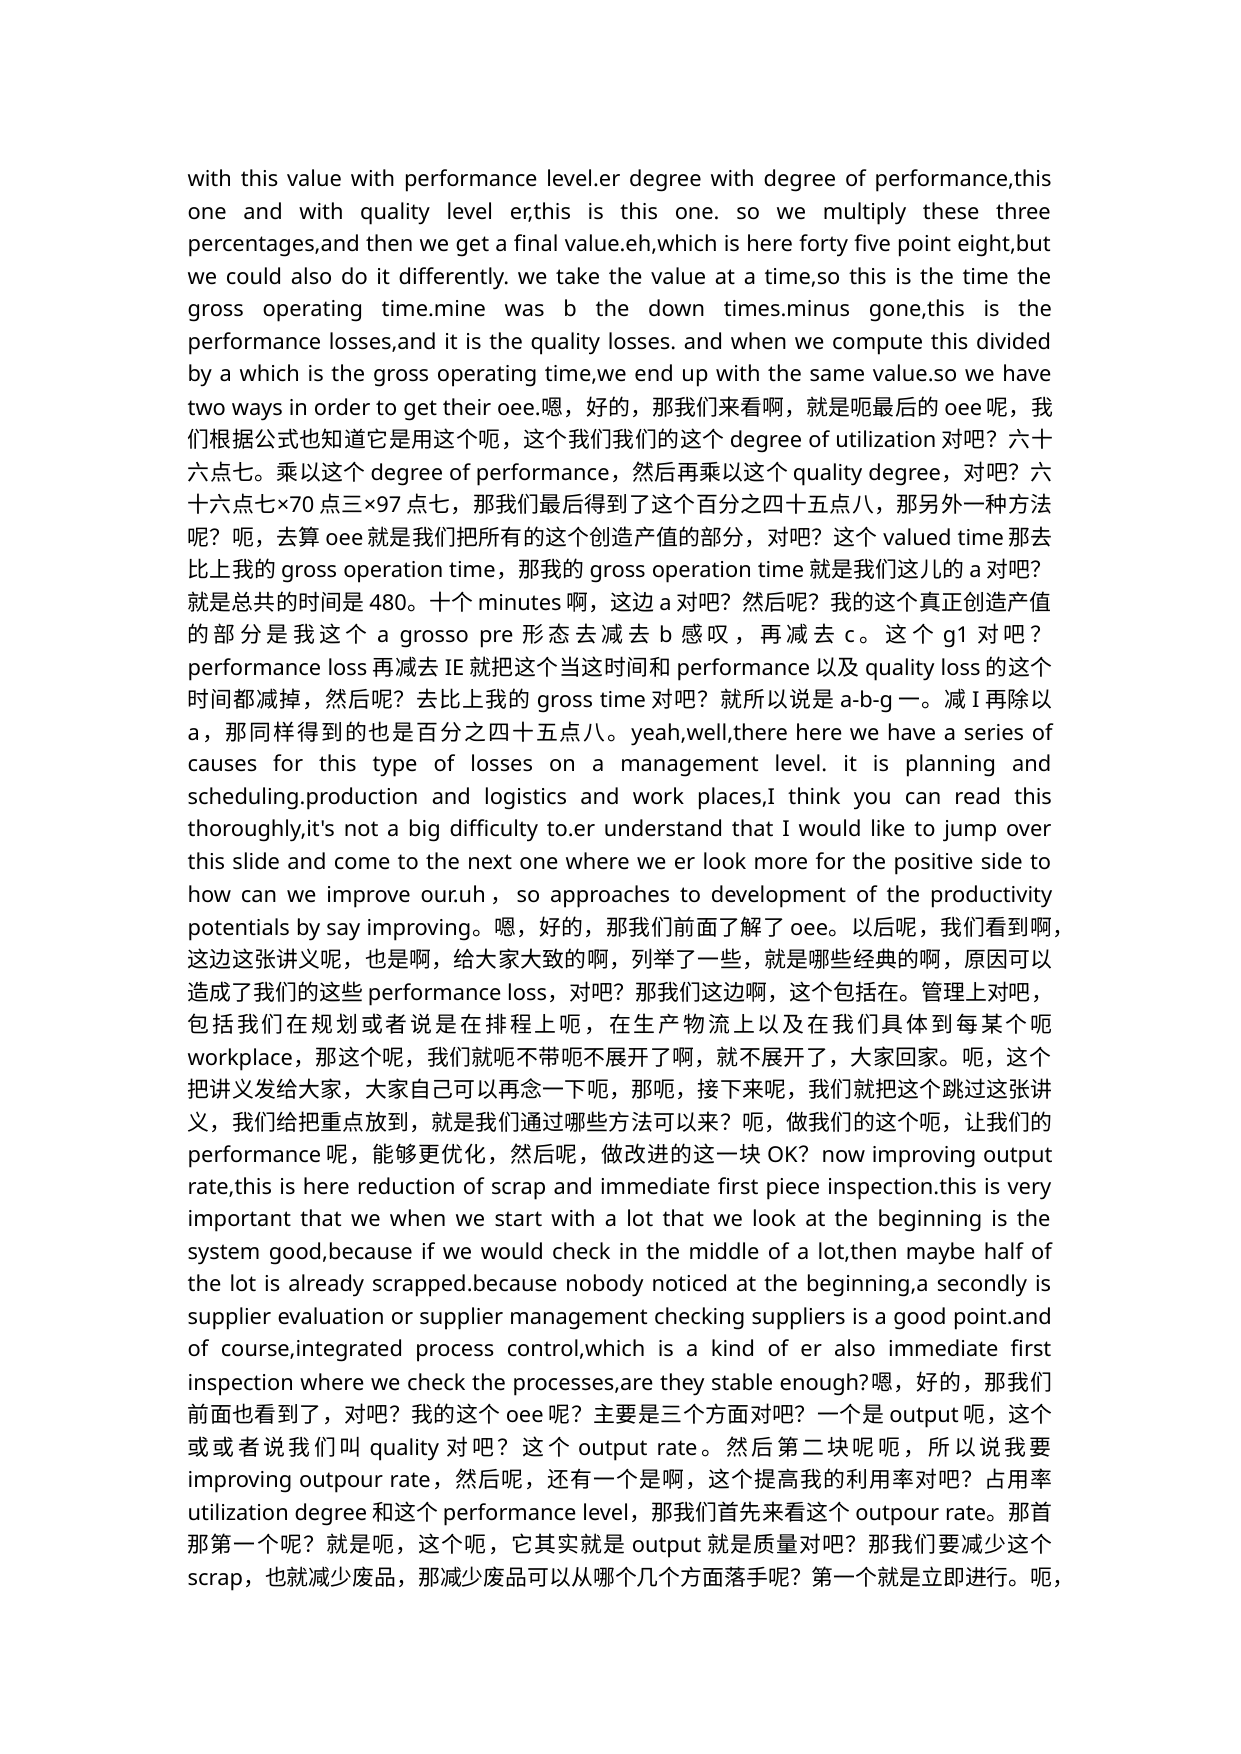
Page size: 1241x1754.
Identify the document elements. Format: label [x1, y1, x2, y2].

text [187, 162, 1053, 1592]
